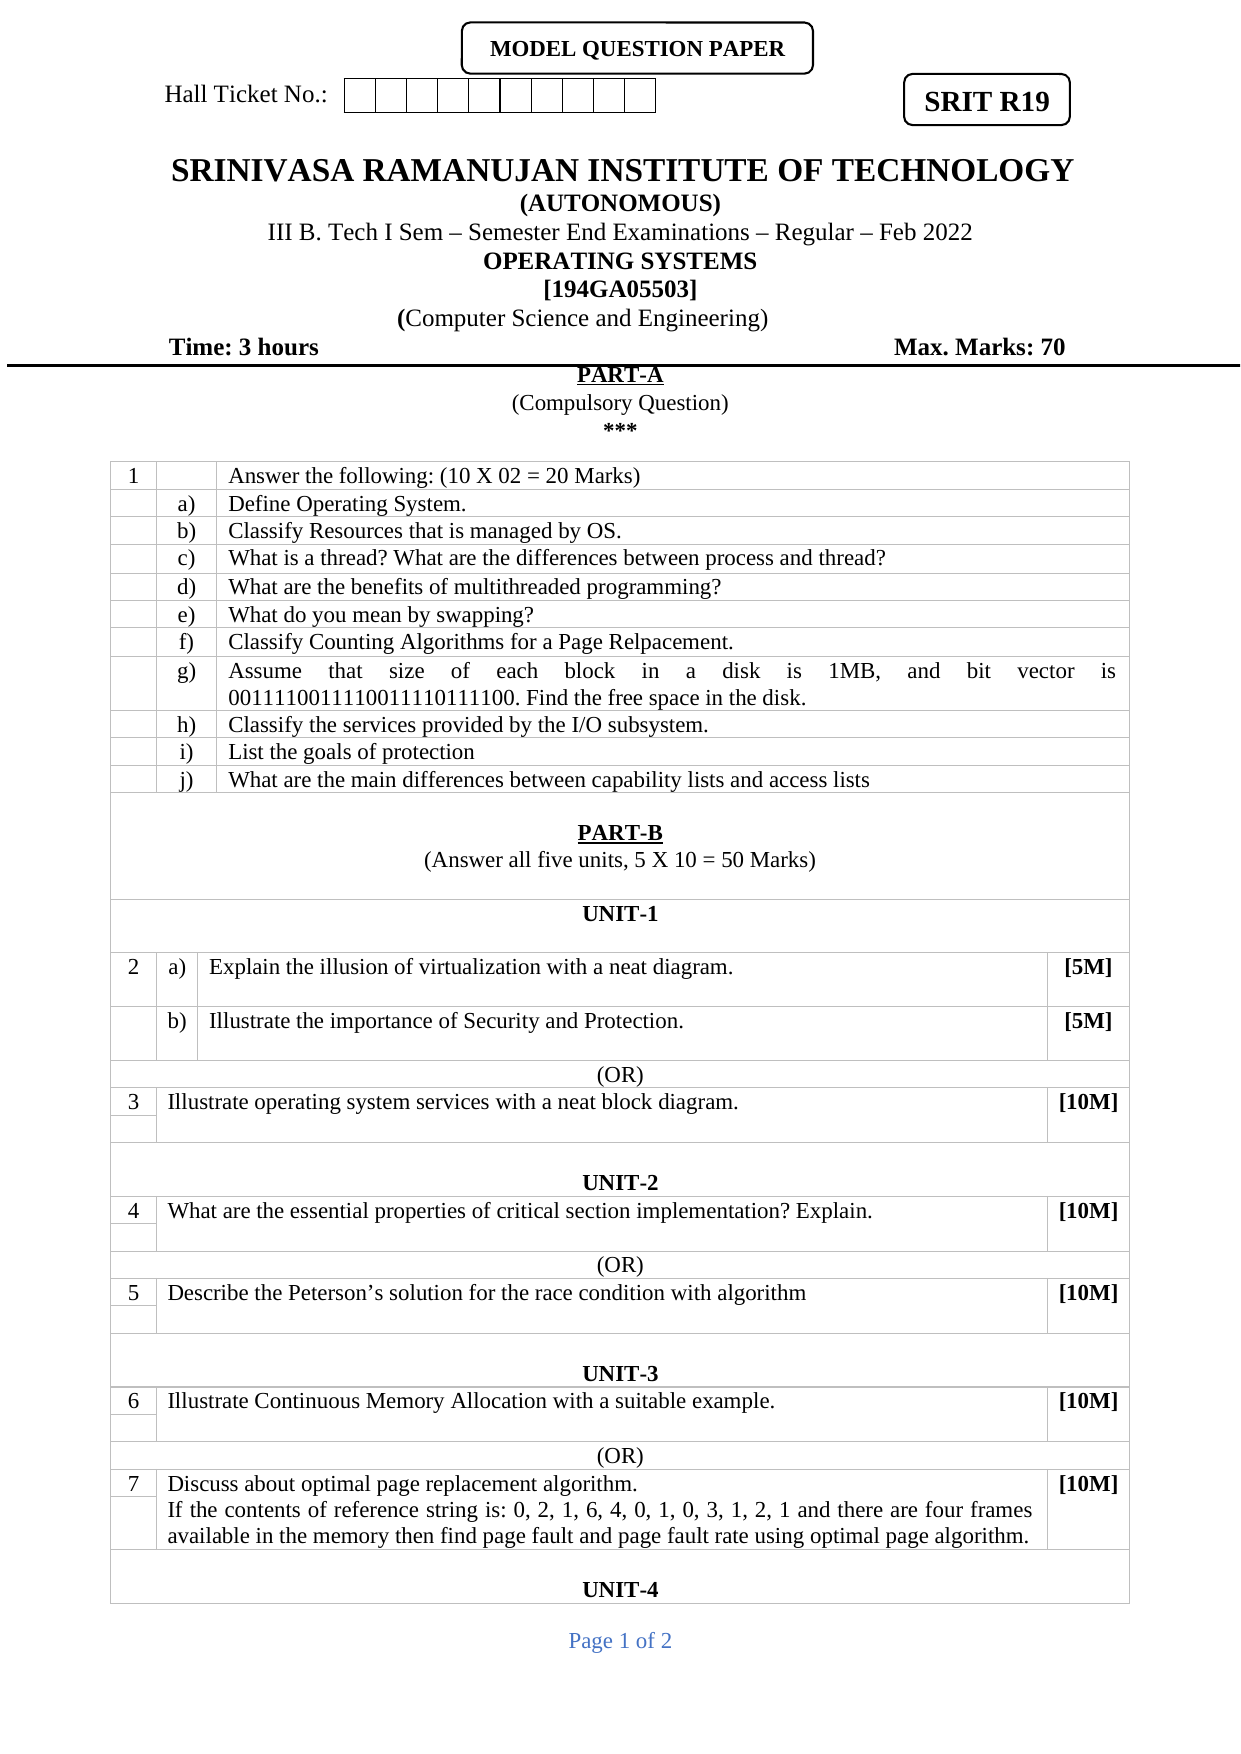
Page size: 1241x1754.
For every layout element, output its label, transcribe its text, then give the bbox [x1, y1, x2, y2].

table_cell Classify Resources that is managed by OS. [217, 517, 1129, 543]
table_cell [10M] [1048, 1197, 1129, 1251]
table_cell [111, 1306, 156, 1333]
table_cell 6 [111, 1388, 156, 1414]
table_cell (OR) [111, 1442, 1129, 1469]
text (Computer Science and Engineering) [150, 303, 1090, 332]
table_cell [10M] [1048, 1279, 1129, 1333]
table_cell Define Operating System. [217, 490, 1129, 516]
table_cell b) [157, 517, 216, 543]
text (AUTONOMOUS) [150, 188, 1090, 217]
table_header [532, 79, 562, 112]
table_cell UNIT-3 [111, 1334, 1129, 1386]
table_cell f) [157, 628, 216, 656]
table_cell PART-B (Answer all five units, 5 X 10 = 50 Marks) [111, 793, 1129, 898]
text SRINIVASA RAMANUJAN INSTITUTE OF TECHNOLOGY [150, 150, 1090, 188]
text (Compulsory Question) [150, 389, 1090, 415]
table_cell e) [157, 601, 216, 627]
table_cell Assume that size of each block in a disk is 1MB, and bit vector is 0011110011110011110111100. Find the free space in the disk. [217, 657, 1129, 710]
table_cell b) [157, 1007, 197, 1060]
table_cell UNIT-1 [111, 900, 1129, 952]
table_cell Describe the Peterson’s solution for the race condition with algorithm [157, 1279, 1047, 1333]
table_cell i) [157, 738, 216, 765]
table_header [594, 79, 624, 112]
table_cell What are the main differences between capability lists and access lists [217, 766, 1129, 792]
table_cell [111, 711, 156, 737]
table_cell Explain the illusion of virtualization with a neat diagram. [198, 953, 1047, 1006]
table_cell (OR) [111, 1061, 1129, 1087]
table_header [438, 79, 468, 112]
table_cell g) [157, 657, 216, 710]
table_cell [10M] [1048, 1388, 1129, 1441]
table_cell [111, 601, 156, 627]
text III B. Tech I Sem – Semester End Examinations – Regular – Feb 2022 [150, 217, 1090, 246]
table_cell d) [157, 574, 216, 600]
table_header Answer the following: (10 X 02 = 20 Marks) [217, 462, 1129, 489]
table_cell [111, 1007, 156, 1060]
table_cell [111, 1224, 156, 1251]
table_cell (OR) [111, 1252, 1129, 1278]
table_cell 3 [111, 1088, 156, 1114]
table_header Hall Ticket No.: [153, 78, 344, 112]
table_cell [111, 574, 156, 600]
table_cell Illustrate Continuous Memory Allocation with a suitable example. [157, 1388, 1047, 1441]
text Time: 3 hours Max. Marks: 70 [150, 332, 1090, 361]
table_header [501, 79, 531, 112]
table_cell UNIT-2 [111, 1143, 1129, 1196]
table_cell Illustrate the importance of Security and Protection. [198, 1007, 1047, 1060]
table_cell What are the benefits of multithreaded programming? [217, 574, 1129, 600]
table_header 1 [111, 462, 156, 489]
table_cell [10M] [1048, 1088, 1129, 1142]
table_cell a) [157, 953, 197, 1006]
table_cell List the goals of protection [217, 738, 1129, 765]
text PART-A [150, 367, 1090, 387]
table_cell c) [157, 545, 216, 572]
table_header [407, 79, 437, 112]
table_cell [111, 738, 156, 765]
table_cell [111, 1415, 156, 1441]
table_cell [111, 545, 156, 572]
table_cell [111, 657, 156, 710]
text [194GA05503] [150, 274, 1090, 303]
table_cell [111, 490, 156, 516]
table_cell 7 [111, 1470, 156, 1496]
table_header [625, 79, 655, 112]
table_cell Illustrate operating system services with a neat block diagram. [157, 1088, 1047, 1142]
table_cell Classify Counting Algorithms for a Page Relpacement. [217, 628, 1129, 656]
table_header [376, 79, 406, 112]
table_cell [10M] [1048, 1470, 1129, 1549]
table_header [563, 79, 593, 112]
table_cell What do you mean by swapping? [217, 601, 1129, 627]
text OPERATING SYSTEMS [150, 246, 1090, 274]
table_cell 5 [111, 1279, 156, 1305]
table_cell What are the essential properties of critical section implementation? Explain. [157, 1197, 1047, 1251]
table_header [469, 79, 499, 112]
table_cell [5M] [1048, 1007, 1129, 1060]
table_header [345, 79, 375, 112]
table_cell [111, 1497, 156, 1549]
table_cell j) [157, 766, 216, 792]
table_cell 4 [111, 1197, 156, 1223]
table_cell [111, 628, 156, 656]
text *** [150, 417, 1090, 443]
table_cell [111, 517, 156, 543]
table_cell Classify the services provided by the I/O subsystem. [217, 711, 1129, 737]
table_cell a) [157, 490, 216, 516]
table_cell What is a thread? What are the differences between process and thread? [217, 545, 1129, 572]
table_cell 2 [111, 953, 156, 1006]
table_cell [111, 766, 156, 792]
table_cell [5M] [1048, 953, 1129, 1006]
table_cell Discuss about optimal page replacement algorithm. If the contents of reference string is: 0, 2, 1, 6, 4, 0, 1, 0, 3, 1, 2, 1 and there are four frames available in the memory then find page fault and page fault rate using optimal page algorithm. [157, 1470, 1047, 1549]
table_cell h) [157, 711, 216, 737]
table_cell UNIT-4 [111, 1550, 1129, 1602]
table_header [157, 462, 216, 489]
table_cell [111, 1116, 156, 1142]
